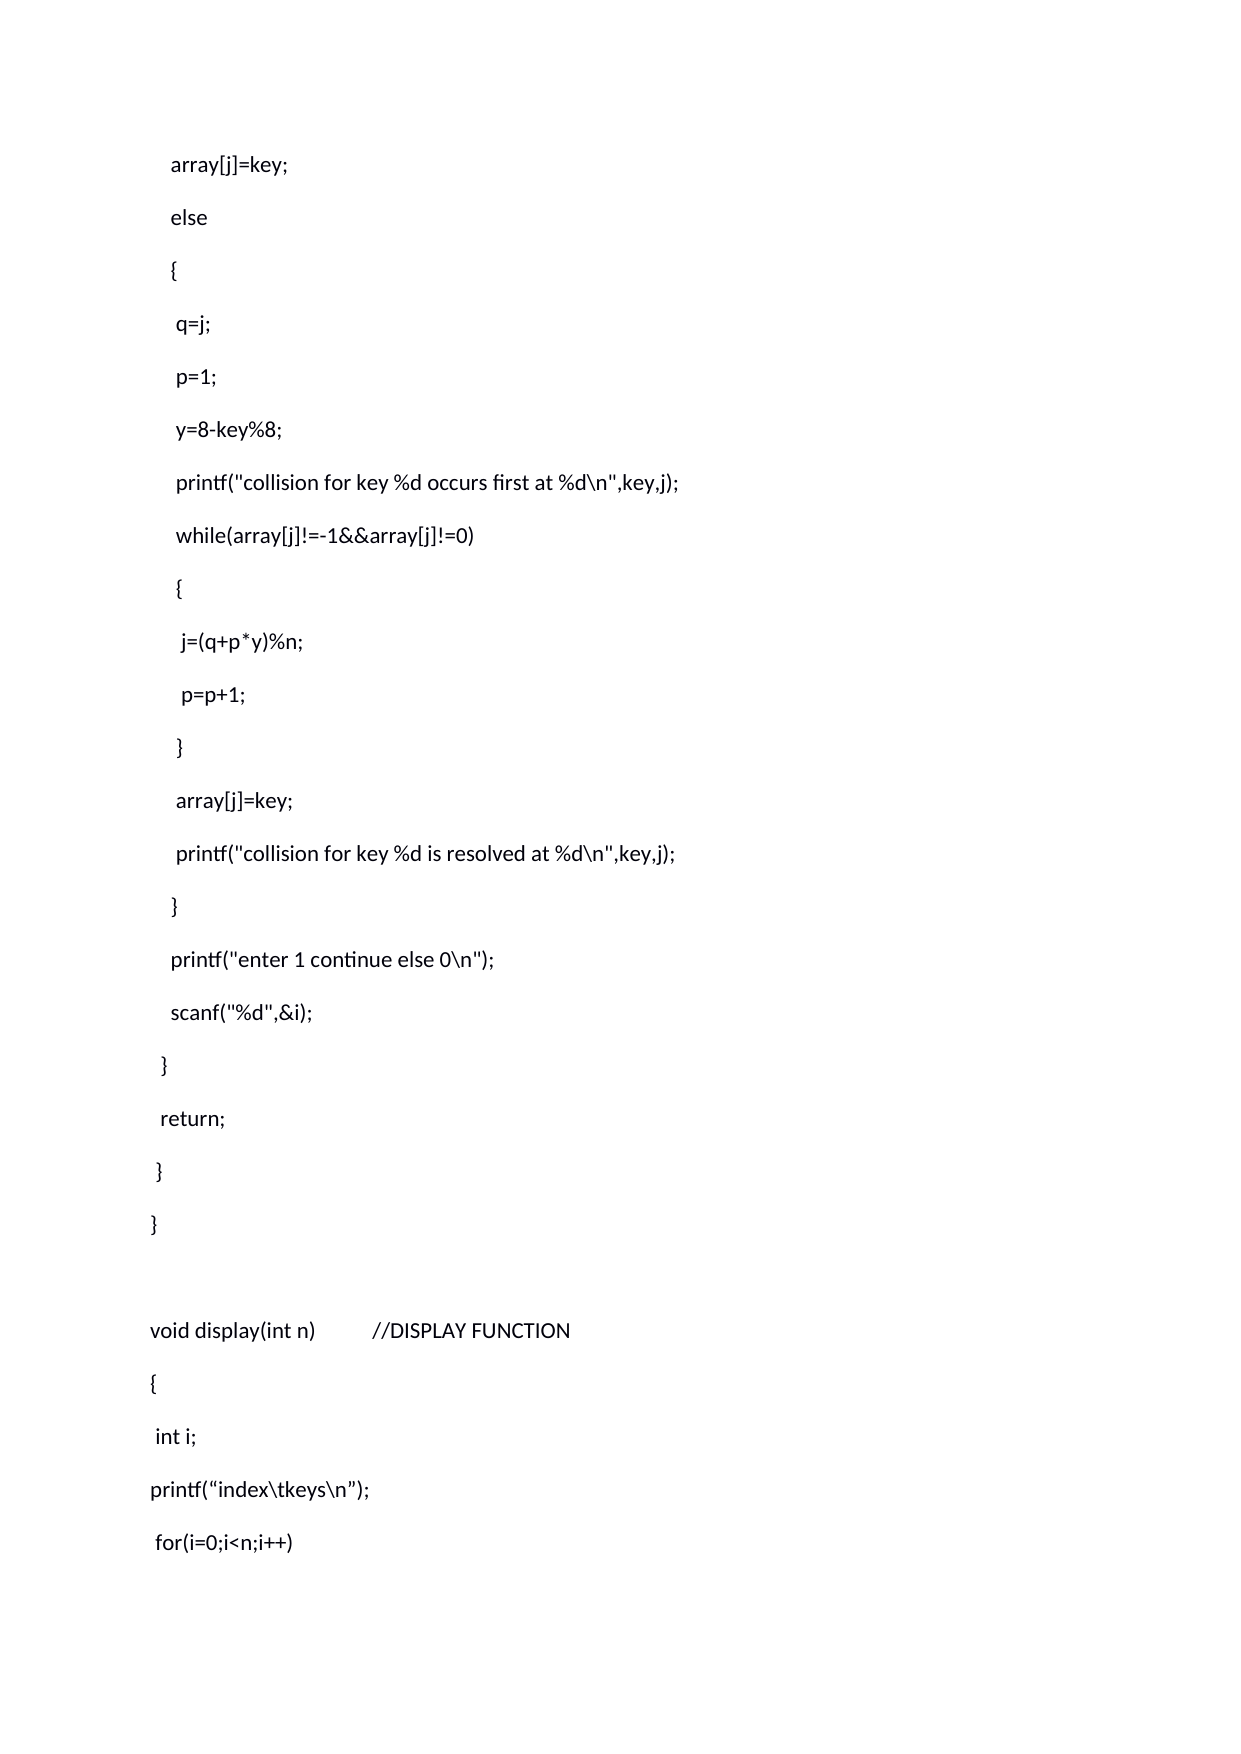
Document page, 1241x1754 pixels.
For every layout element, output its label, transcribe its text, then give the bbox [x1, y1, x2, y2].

text printf("collision for key %d is resolved at %d\n",key,j); [150, 839, 1090, 867]
text printf("enter 1 continue else 0\n"); [150, 945, 1090, 973]
text return; [150, 1104, 1090, 1132]
text { [150, 574, 1090, 602]
text } [150, 733, 1090, 761]
text printf("collision for key %d occurs first at %d\n",key,j); [150, 468, 1090, 496]
text p=1; [150, 362, 1090, 390]
text q=j; [150, 309, 1090, 337]
text void display(int n) //DISPLAY FUNCTION [150, 1316, 1090, 1344]
text array[j]=key; [150, 150, 1090, 178]
text } [150, 1051, 1090, 1079]
text for(i=0;i<n;i++) [150, 1528, 1090, 1557]
text } [150, 1157, 1090, 1185]
text printf(“index\tkeys\n”); [150, 1476, 1090, 1503]
text array[j]=key; [150, 786, 1090, 814]
text } [150, 892, 1090, 920]
text { [150, 1369, 1090, 1397]
text else [150, 203, 1090, 231]
text p=p+1; [150, 680, 1090, 708]
text } [150, 1210, 1090, 1238]
text { [150, 256, 1090, 284]
text int i; [150, 1422, 1090, 1451]
text j=(q+p*y)%n; [150, 627, 1090, 655]
text y=8-key%8; [150, 415, 1090, 443]
text while(array[j]!=-1&&array[j]!=0) [150, 521, 1090, 549]
text scanf("%d",&i); [150, 998, 1090, 1026]
